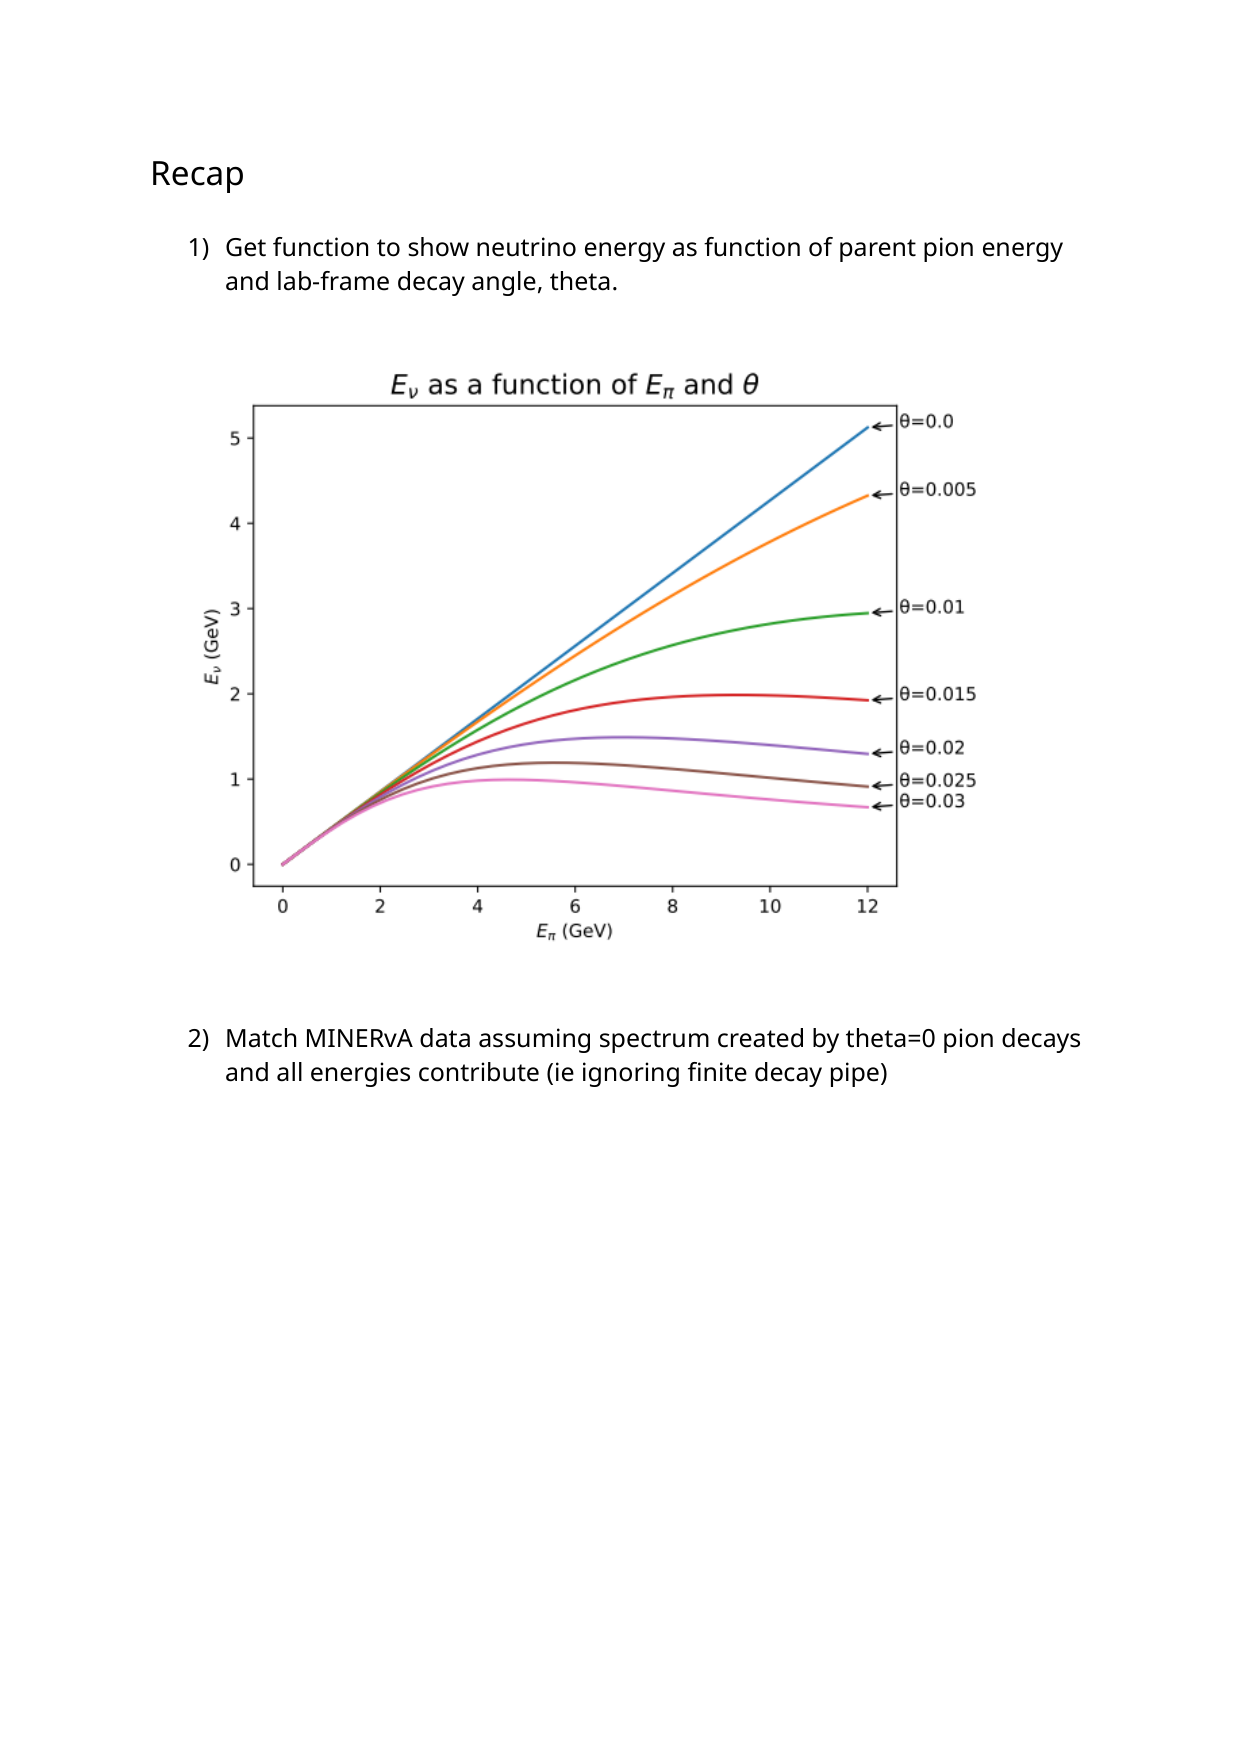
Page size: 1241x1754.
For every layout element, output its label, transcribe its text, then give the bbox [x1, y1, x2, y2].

list Match MINERvA data assuming spectrum created by theta=0 pion decays and all energies contribute (ie ignoring finite decay pipe) [187, 1020, 1090, 1088]
list Get function to show neutrino energy as function of parent pion energy and lab-frame decay angle, theta. [187, 229, 1090, 298]
text Recap [150, 150, 1090, 195]
